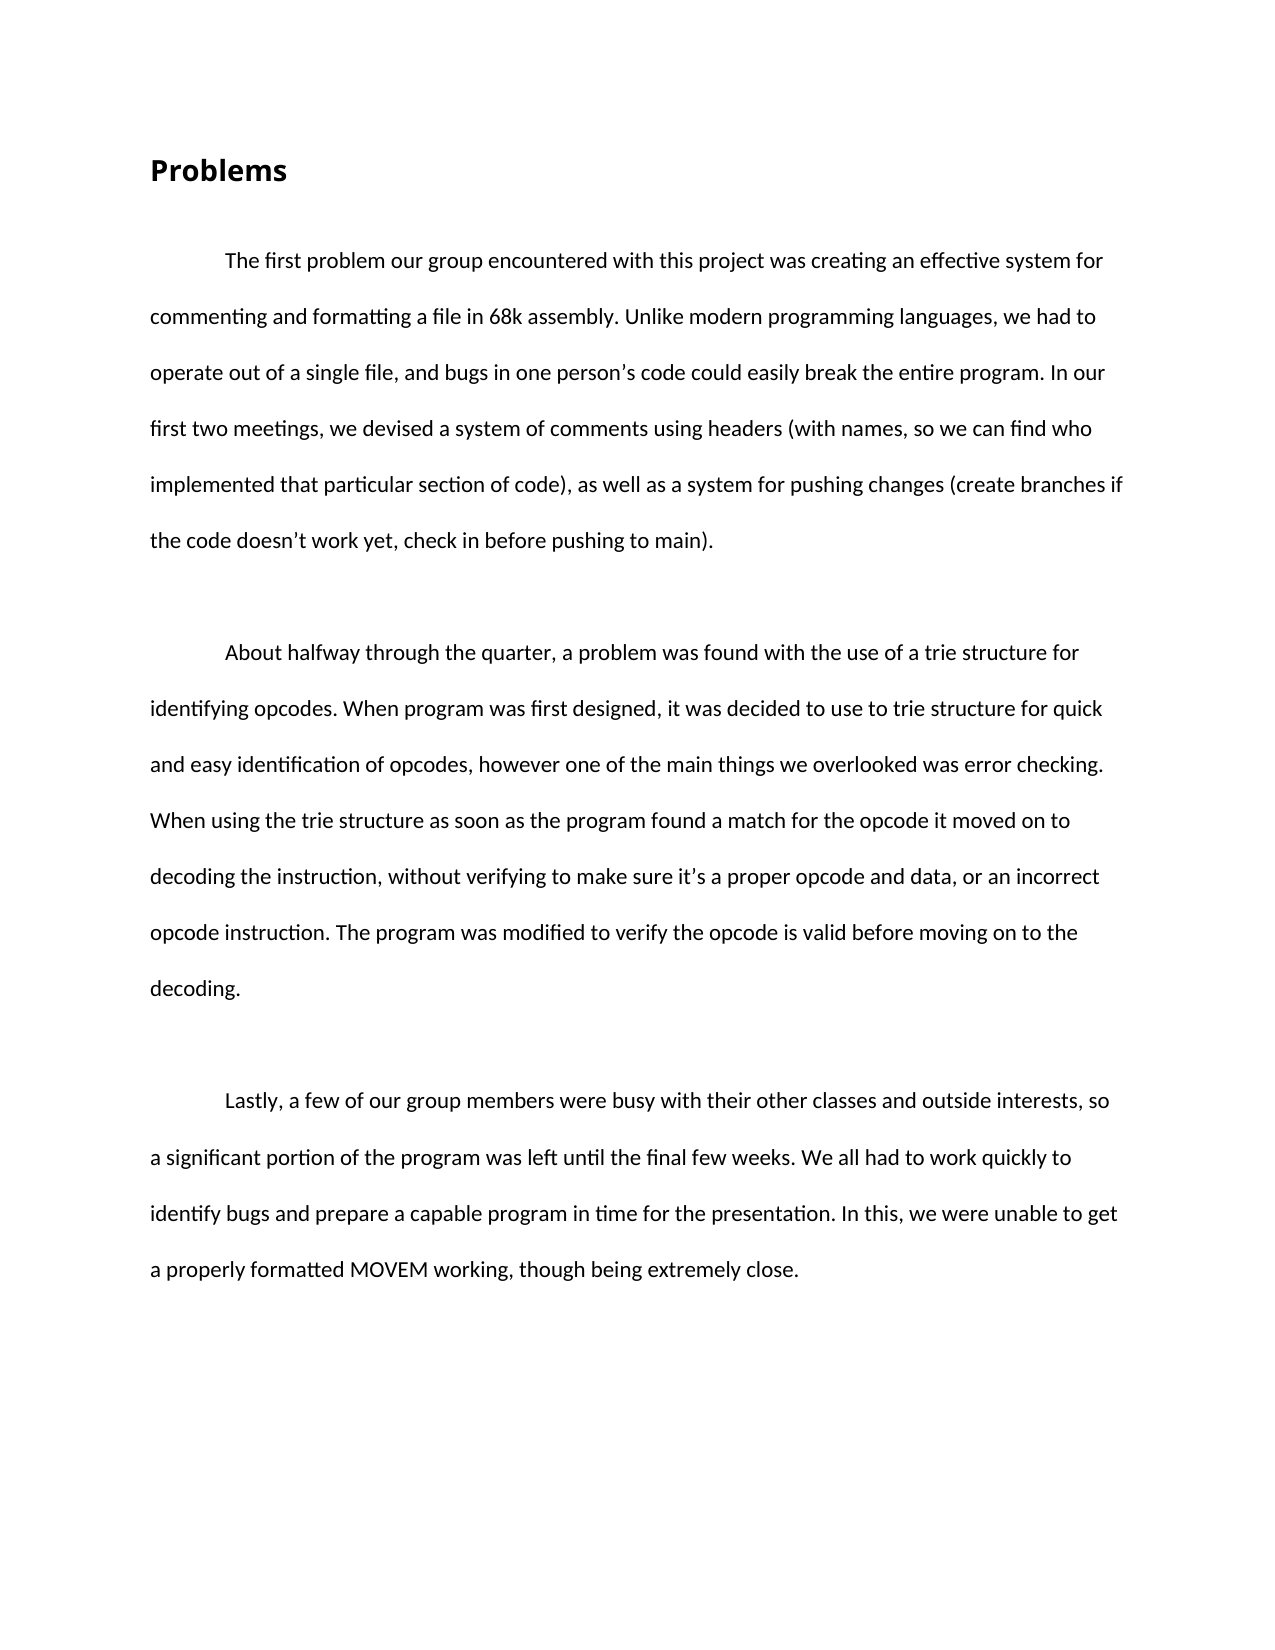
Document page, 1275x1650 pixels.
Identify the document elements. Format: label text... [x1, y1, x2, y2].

text Lastly, a few of our group members were busy with their other classes and outside interests, so a significant portion of the program was left until the final few weeks. We all had to work quickly to identify bugs and prepare a capable program in time for the presentation. In this, we were unable to get a properly formatted MOVEM working, though being extremely close. [150, 1087, 1125, 1283]
subtitle Problems [150, 150, 1125, 190]
text The first problem our group encountered with this project was creating an effective system for commenting and formatting a file in 68k assembly. Unlike modern programming languages, we had to operate out of a single file, and bugs in one person’s code could easily break the entire program. In our first two meetings, we devised a system of comments using headers (with names, so we can find who implemented that particular section of code), as well as a system for pushing changes (create branches if the code doesn’t work yet, check in before pushing to main). [150, 246, 1125, 554]
text About halfway through the quarter, a problem was found with the use of a trie structure for identifying opcodes. When program was first designed, it was decided to use to trie structure for quick and easy identification of opcodes, however one of the main things we overlooked was error checking. When using the trie structure as soon as the program found a match for the opcode it moved on to decoding the instruction, without verifying to make sure it’s a proper opcode and data, or an incorrect opcode instruction. The program was modified to verify the opcode is valid before moving on to the decoding. [150, 638, 1125, 1003]
